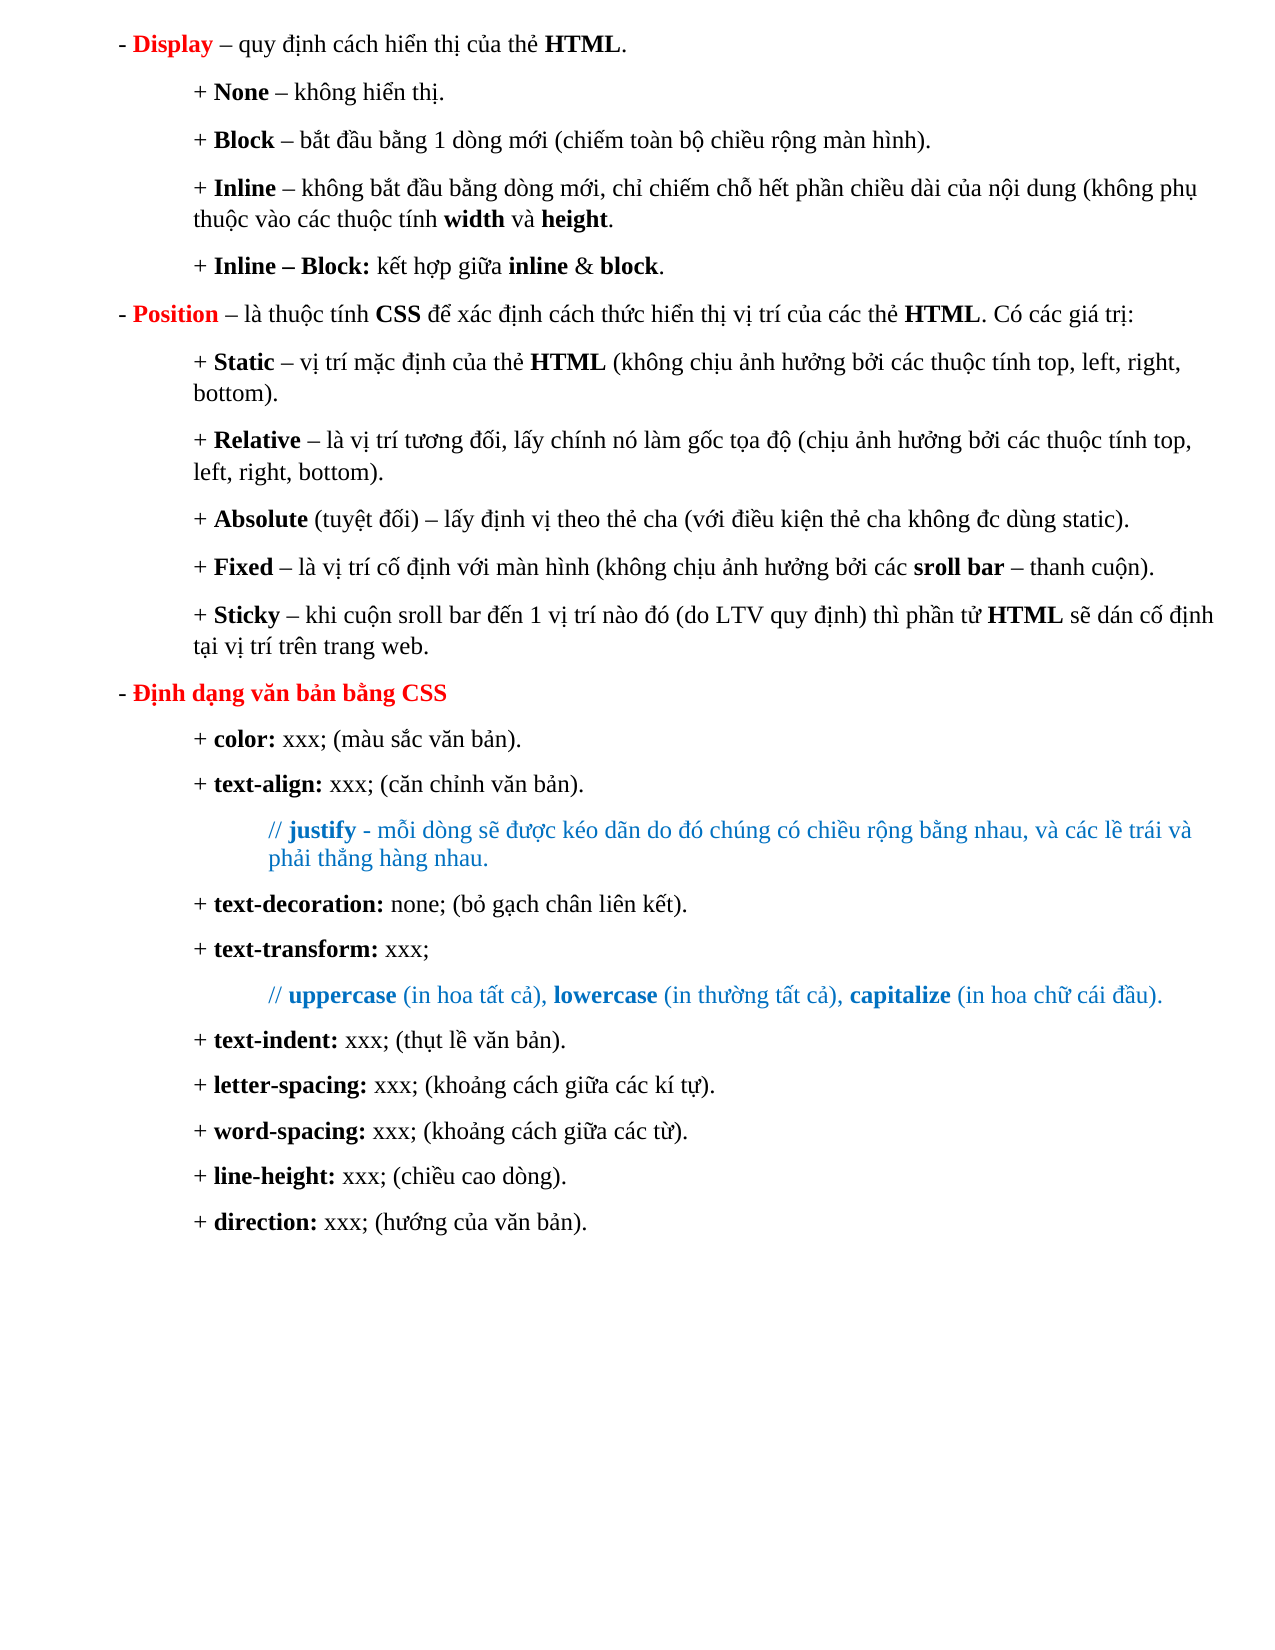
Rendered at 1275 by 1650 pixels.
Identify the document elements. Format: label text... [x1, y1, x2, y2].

text + text-decoration: none; (bỏ gạch chân liên kết). [118, 889, 1216, 918]
text + letter-spacing: xxx; (khoảng cách giữa các kí tự). [118, 1071, 1216, 1099]
text - Định dạng văn bản bằng CSS [118, 678, 1216, 707]
text + line-height: xxx; (chiều cao dòng). [118, 1161, 1216, 1190]
text + Static – vị trí mặc định của thẻ HTML (không chịu ảnh hưởng bởi các thuộc tính top, left, right, bottom). [118, 347, 1216, 407]
text + word-spacing: xxx; (khoảng cách giữa các từ). [118, 1116, 1216, 1145]
text + Absolute (tuyệt đối) – lấy định vị theo thẻ cha (với điều kiện thẻ cha không đc dùng static). [118, 504, 1216, 533]
text + text-align: xxx; (căn chỉnh văn bản). [118, 769, 1216, 798]
text // justify - mỗi dòng sẽ được kéo dãn do đó chúng có chiều rộng bằng nhau, và các lề trái và phải thẳng hàng nhau. [118, 815, 1216, 872]
text + text-transform: xxx; [118, 934, 1216, 963]
text - Display – quy định cách hiển thị của thẻ HTML. [118, 29, 1216, 58]
text + Inline – Block: kết hợp giữa inline & block. [118, 251, 1216, 280]
text + Relative – là vị trí tương đối, lấy chính nó làm gốc tọa độ (chịu ảnh hưởng bởi các thuộc tính top, left, right, bottom). [118, 426, 1216, 485]
text + Sticky – khi cuộn sroll bar đến 1 vị trí nào đó (do LTV quy định) thì phần tử HTML sẽ dán cố định tại vị trí trên trang web. [118, 600, 1216, 659]
text + color: xxx; (màu sắc văn bản). [118, 724, 1216, 753]
text + Block – bắt đầu bằng 1 dòng mới (chiếm toàn bộ chiều rộng màn hình). [118, 125, 1216, 154]
text - Position – là thuộc tính CSS để xác định cách thức hiển thị vị trí của các thẻ HTML. Có các giá trị: [118, 299, 1216, 328]
text + text-indent: xxx; (thụt lề văn bản). [118, 1025, 1216, 1054]
text + direction: xxx; (hướng của văn bản). [118, 1207, 1216, 1236]
text + Inline – không bắt đầu bằng dòng mới, chỉ chiếm chỗ hết phần chiều dài của nội dung (không phụ thuộc vào các thuộc tính width và height. [118, 173, 1216, 232]
text + Fixed – là vị trí cố định với màn hình (không chịu ảnh hưởng bởi các sroll bar – thanh cuộn). [118, 552, 1216, 581]
text // uppercase (in hoa tất cả), lowercase (in thường tất cả), capitalize (in hoa chữ cái đầu). [118, 980, 1216, 1008]
text + None – không hiển thị. [118, 77, 1216, 106]
